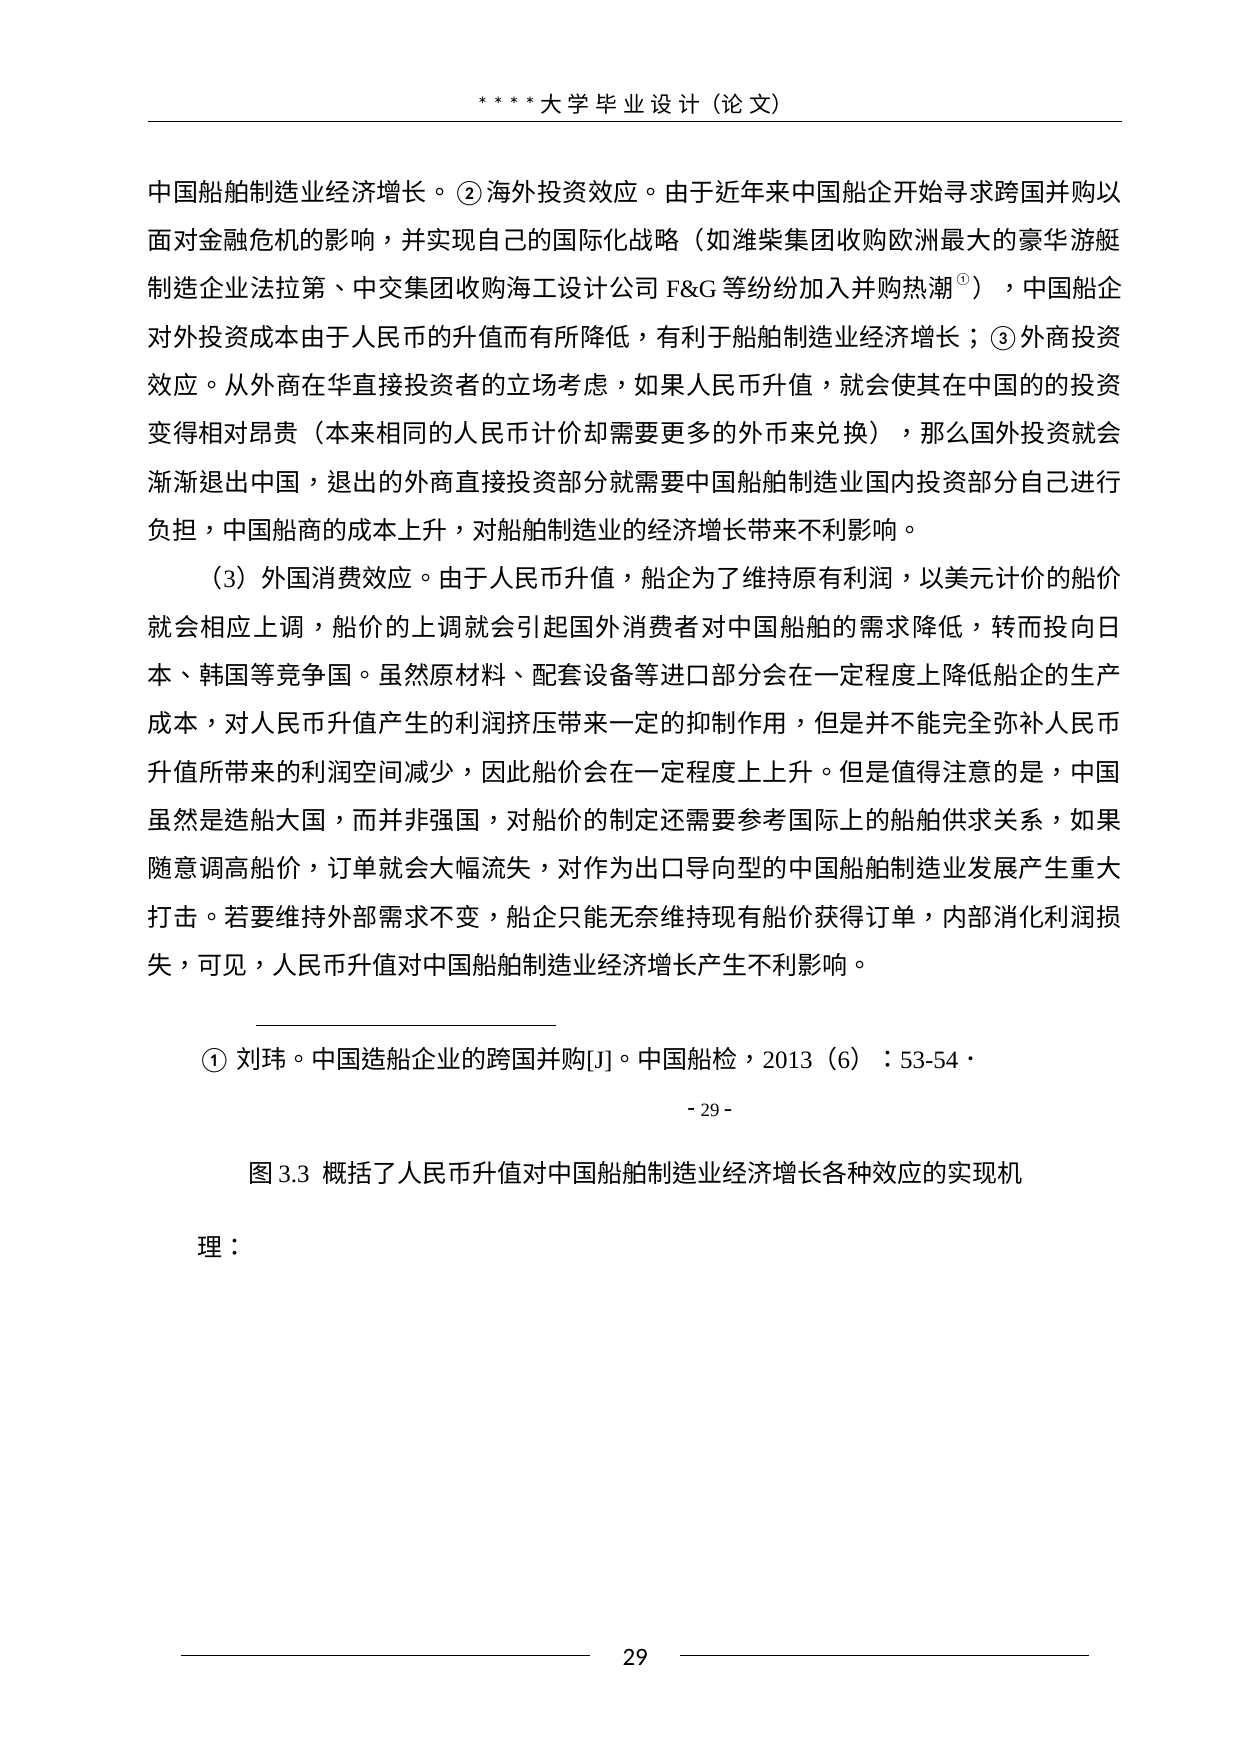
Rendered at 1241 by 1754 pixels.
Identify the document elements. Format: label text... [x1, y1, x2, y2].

text ①刘玮。中国造船企业的跨国并购[J]。中国船检，2013（6）：53-54． [148, 1026, 1122, 1074]
text 理： [148, 1215, 1122, 1263]
text - 29 - [297, 1074, 1122, 1123]
text 图3.3 概括了人民币升值对中国船舶制造业经济增长各种效应的实现机 [148, 1156, 1122, 1190]
text （3）外国消费效应。由于人民币升值，船企为了维持原有利润，以美元计价的船价就会相应上调，船价的上调就会引起国外消费者对中国船舶的需求降低，转而投向日本、韩国等竞争国。虽然原材料、配套设备等进口部分会在一定程度上降低船企的生产成本，对人民币升值产生的利润挤压带来一定的抑制作用，但是并不能完全弥补人民币升值所带来的利润空间减少，因此船价会在一定程度上上升。但是值得注意的是，中国虽然是造船大国，而并非强国，对船价的制定还需要参考国际上的船舶供求关系，如果随意调高船价，订单就会大幅流失，对作为出口导向型的中国船舶制造业发展产生重大打击。若要维持外部需求不变，船企只能无奈维持现有船价获得订单，内部消化利润损失，可见，人民币升值对中国船舶制造业经济增长产生不利影响。 [148, 546, 1122, 981]
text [148, 159, 1122, 546]
